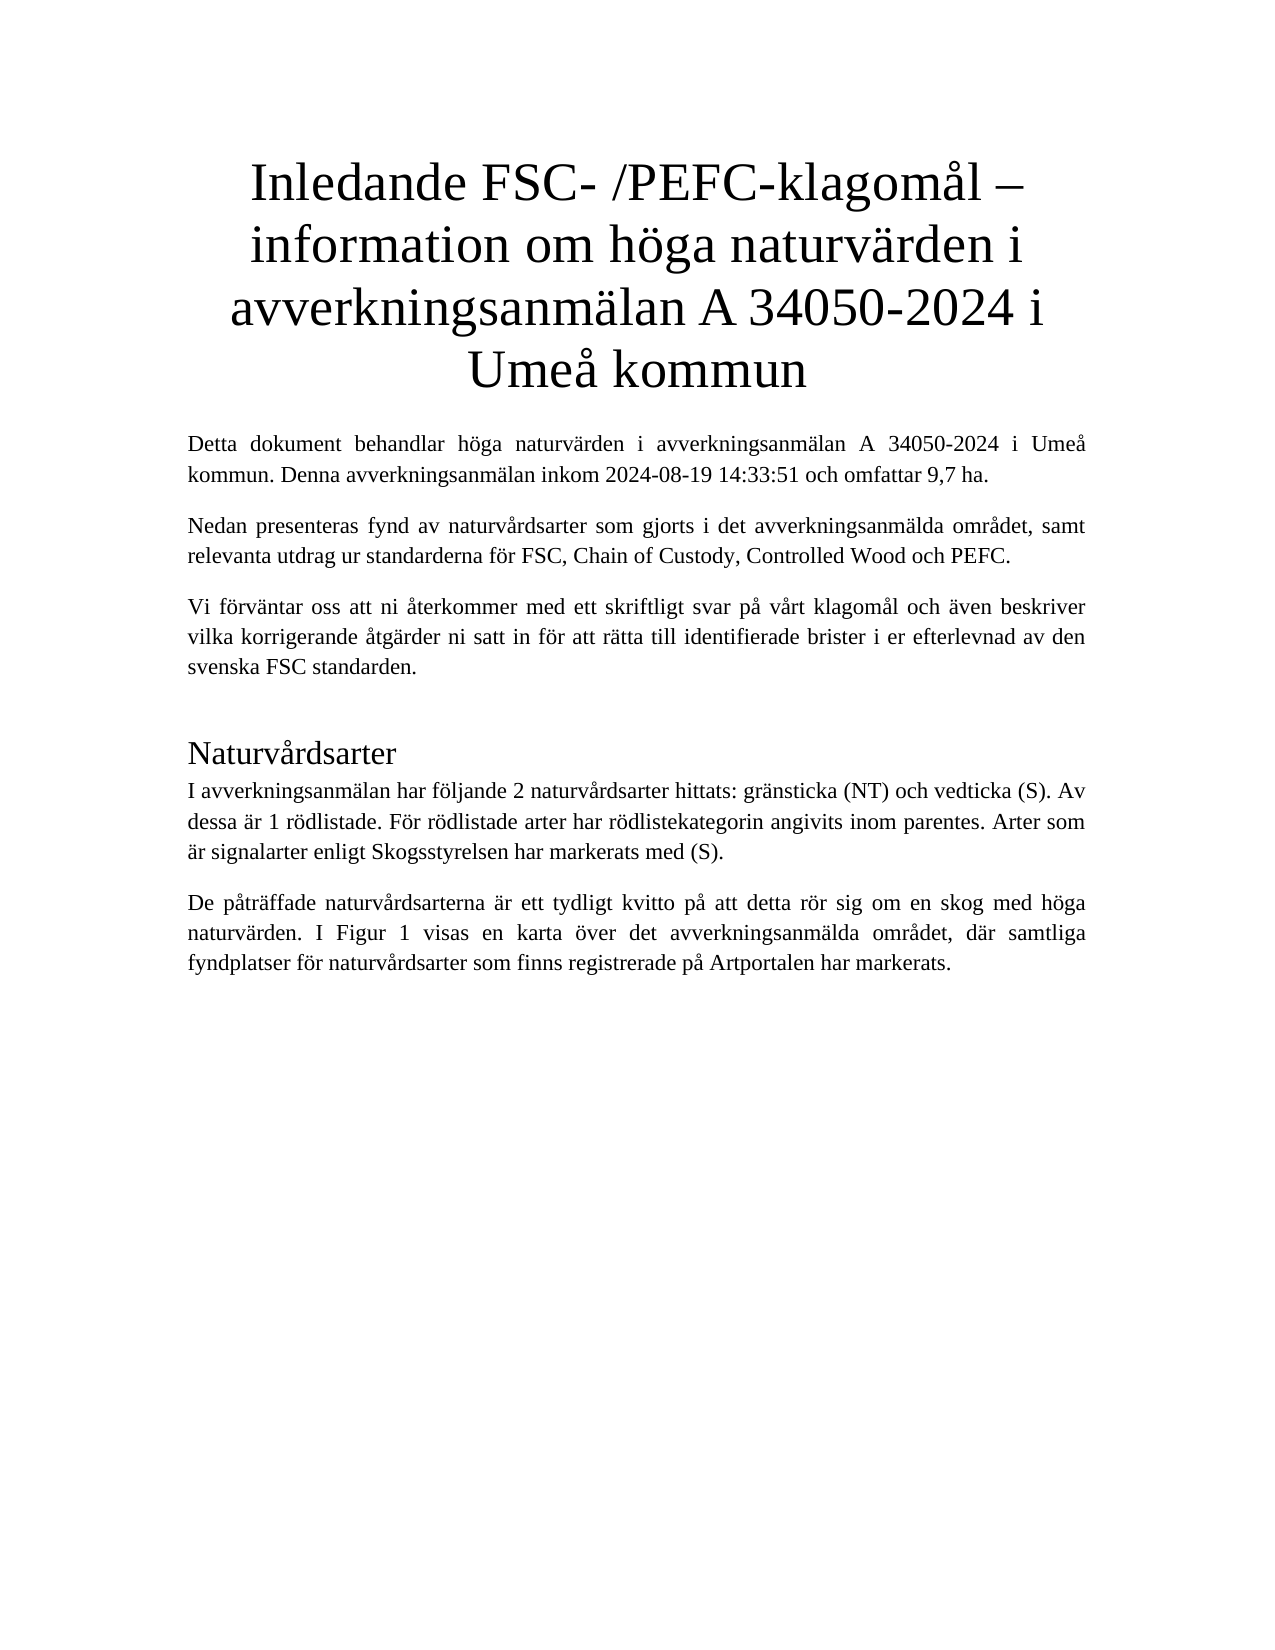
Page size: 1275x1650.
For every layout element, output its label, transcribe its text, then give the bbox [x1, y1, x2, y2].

subtitle Naturvårdsarter [187, 733, 1087, 772]
text Detta dokument behandlar höga naturvärden i avverkningsanmälan A 34050-2024 i Umeå kommun. Denna avverkningsanmälan inkom 2024-08-19 14:33:51 och omfattar 9,7 ha. [187, 430, 1087, 487]
title Inledande FSC- /PEFC-klagomål – information om höga naturvärden i avverkningsanmälan A 34050-2024 i Umeå kommun [187, 150, 1087, 399]
text I avverkningsanmälan har följande 2 naturvårdsarter hittats: gränsticka (NT) och vedticka (S). Av dessa är 1 rödlistade. För rödlistade arter har rödlistekategorin angivits inom parentes. Arter som är signalarter enligt Skogsstyrelsen har markerats med (S). [187, 778, 1087, 864]
text Vi förväntar oss att ni återkommer med ett skriftligt svar på vårt klagomål och även beskriver vilka korrigerande åtgärder ni satt in för att rätta till identifierade brister i er efterlevnad av den svenska FSC standarden. [187, 593, 1087, 680]
text De påträffade naturvårdsarterna är ett tydligt kvitto på att detta rör sig om en skog med höga naturvärden. I Figur 1 visas en karta över det avverkningsanmälda området, där samtliga fyndplatser för naturvårdsarter som finns registrerade på Artportalen har markerats. [187, 889, 1087, 976]
text Nedan presenteras fynd av naturvårdsarter som gjorts i det avverkningsanmälda området, samt relevanta utdrag ur standarderna för FSC, Chain of Custody, Controlled Wood och PEFC. [187, 512, 1087, 568]
